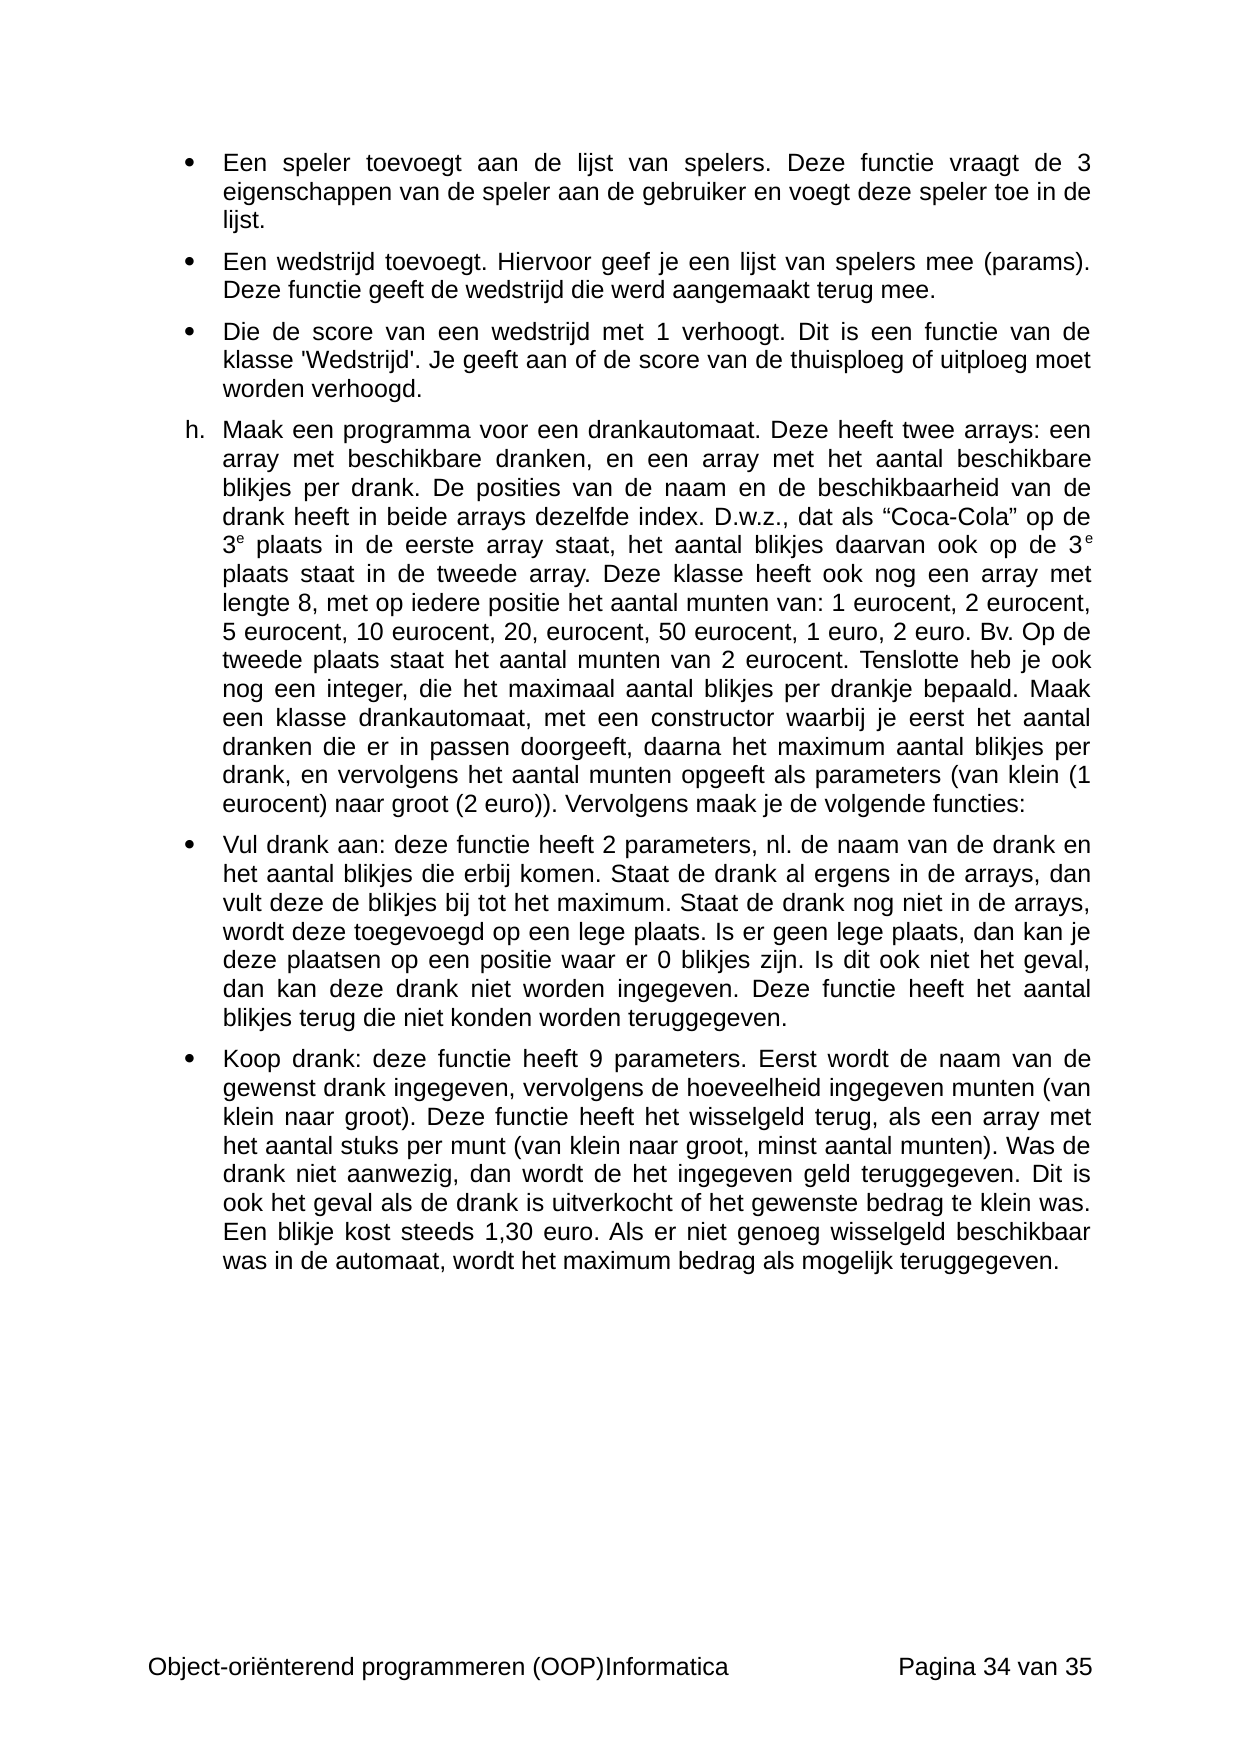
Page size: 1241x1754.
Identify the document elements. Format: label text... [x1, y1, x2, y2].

list Een wedstrijd toevoegt. Hiervoor geef je een lijst van spelers mee (params). Deze functie geeft de wedstrijd die werd aangemaakt terug mee. [185, 246, 1093, 304]
list Een speler toevoegt aan de lijst van spelers. Deze functie vraagt de 3 eigenschappen van de speler aan de gebruiker en voegt deze speler toe in de lijst. [185, 148, 1093, 234]
list Maak een programma voor een drankautomaat. Deze heeft twee arrays: een array met beschikbare dranken, en een array met het aantal beschikbare blikjes per drank. De posities van de naam en de beschikbaarheid van de drank heeft in beide arrays dezelfde index. D.w.z., dat als “Coca-Cola” op de 3e plaats in de eerste array staat, het aantal blikjes daarvan ook op de 3e plaats staat in de tweede array. Deze klasse heeft ook nog een array met lengte 8, met op iedere positie het aantal munten van: 1 eurocent, 2 eurocent, 5 eurocent, 10 eurocent, 20, eurocent, 50 eurocent, 1 euro, 2 euro. Bv. Op de tweede plaats staat het aantal munten van 2 eurocent. Tenslotte heb je ook nog een integer, die het maximaal aantal blikjes per drankje bepaald. Maak een klasse drankautomaat, met een constructor waarbij je eerst het aantal dranken die er in passen doorgeeft, daarna het maximum aantal blikjes per drank, en vervolgens het aantal munten opgeeft als parameters (van klein (1 eurocent) naar groot (2 euro)). Vervolgens maak je de volgende functies: [185, 415, 1093, 818]
list Die de score van een wedstrijd met 1 verhoogt. Dit is een functie van de klasse 'Wedstrijd'. Je geeft aan of de score van de thuisploeg of uitploeg moet worden verhoogd. [185, 317, 1093, 403]
list Vul drank aan: deze functie heeft 2 parameters, nl. de naam van de drank en het aantal blikjes die erbij komen. Staat de drank al ergens in de arrays, dan vult deze de blikjes bij tot het maximum. Staat de drank nog niet in de arrays, wordt deze toegevoegd op een lege plaats. Is er geen lege plaats, dan kan je deze plaatsen op een positie waar er 0 blikjes zijn. Is dit ook niet het geval, dan kan deze drank niet worden ingegeven. Deze functie heeft het aantal blikjes terug die niet konden worden teruggegeven. [185, 830, 1093, 1032]
list Koop drank: deze functie heeft 9 parameters. Eerst wordt de naam van de gewenst drank ingegeven, vervolgens de hoeveelheid ingegeven munten (van klein naar groot). Deze functie heeft het wisselgeld terug, als een array met het aantal stuks per munt (van klein naar groot, minst aantal munten). Was de drank niet aanwezig, dan wordt de het ingegeven geld teruggegeven. Dit is ook het geval als de drank is uitverkocht of het gewenste bedrag te klein was. Een blikje kost steeds 1,30 euro. Als er niet genoeg wisselgeld beschikbaar was in de automaat, wordt het maximum bedrag als mogelijk teruggegeven. [185, 1044, 1093, 1274]
